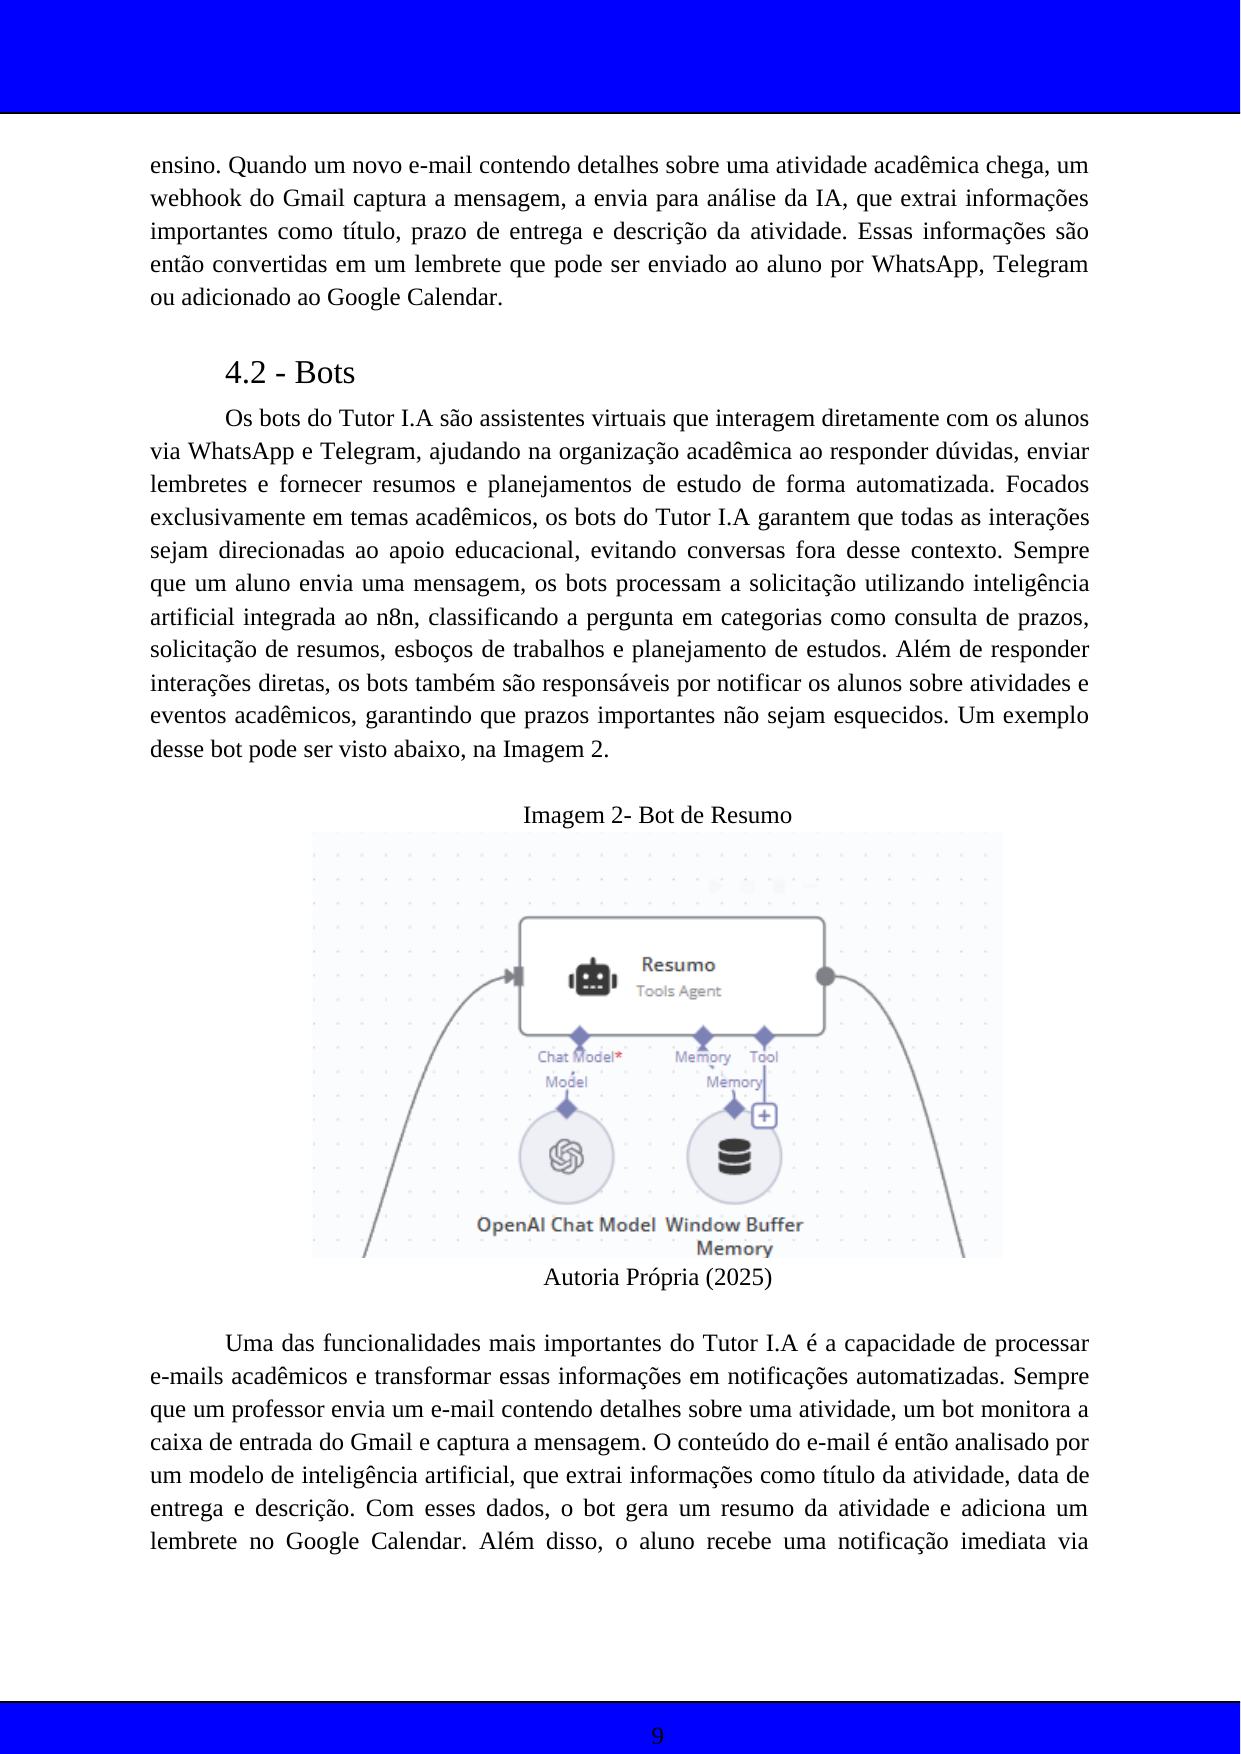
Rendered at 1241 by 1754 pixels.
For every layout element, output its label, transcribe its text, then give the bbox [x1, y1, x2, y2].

text Imagem 2- Bot de Resumo [150, 800, 1090, 828]
picture [312, 832, 1003, 1258]
subtitle 4.2 - Bots [150, 353, 1090, 391]
text Os bots do Tutor I.A são assistentes virtuais que interagem diretamente com os alunos via WhatsApp e Telegram, ajudando na organização acadêmica ao responder dúvidas, enviar lembretes e fornecer resumos e planejamentos de estudo de forma automatizada. Focados exclusivamente em temas acadêmicos, os bots do Tutor I.A garantem que todas as interações sejam direcionadas ao apoio educacional, evitando conversas fora desse contexto. Sempre que um aluno envia uma mensagem, os bots processam a solicitação utilizando inteligência artificial integrada ao n8n, classificando a pergunta em categorias como consulta de prazos, solicitação de resumos, esboços de trabalhos e planejamento de estudos. Além de responder interações diretas, os bots também são responsáveis por notificar os alunos sobre atividades e eventos acadêmicos, garantindo que prazos importantes não sejam esquecidos. Um exemplo desse bot pode ser visto abaixo, na Imagem 2. [150, 403, 1090, 762]
text Autoria Própria (2025) [150, 1262, 1090, 1291]
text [150, 150, 1090, 311]
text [150, 1328, 1090, 1555]
